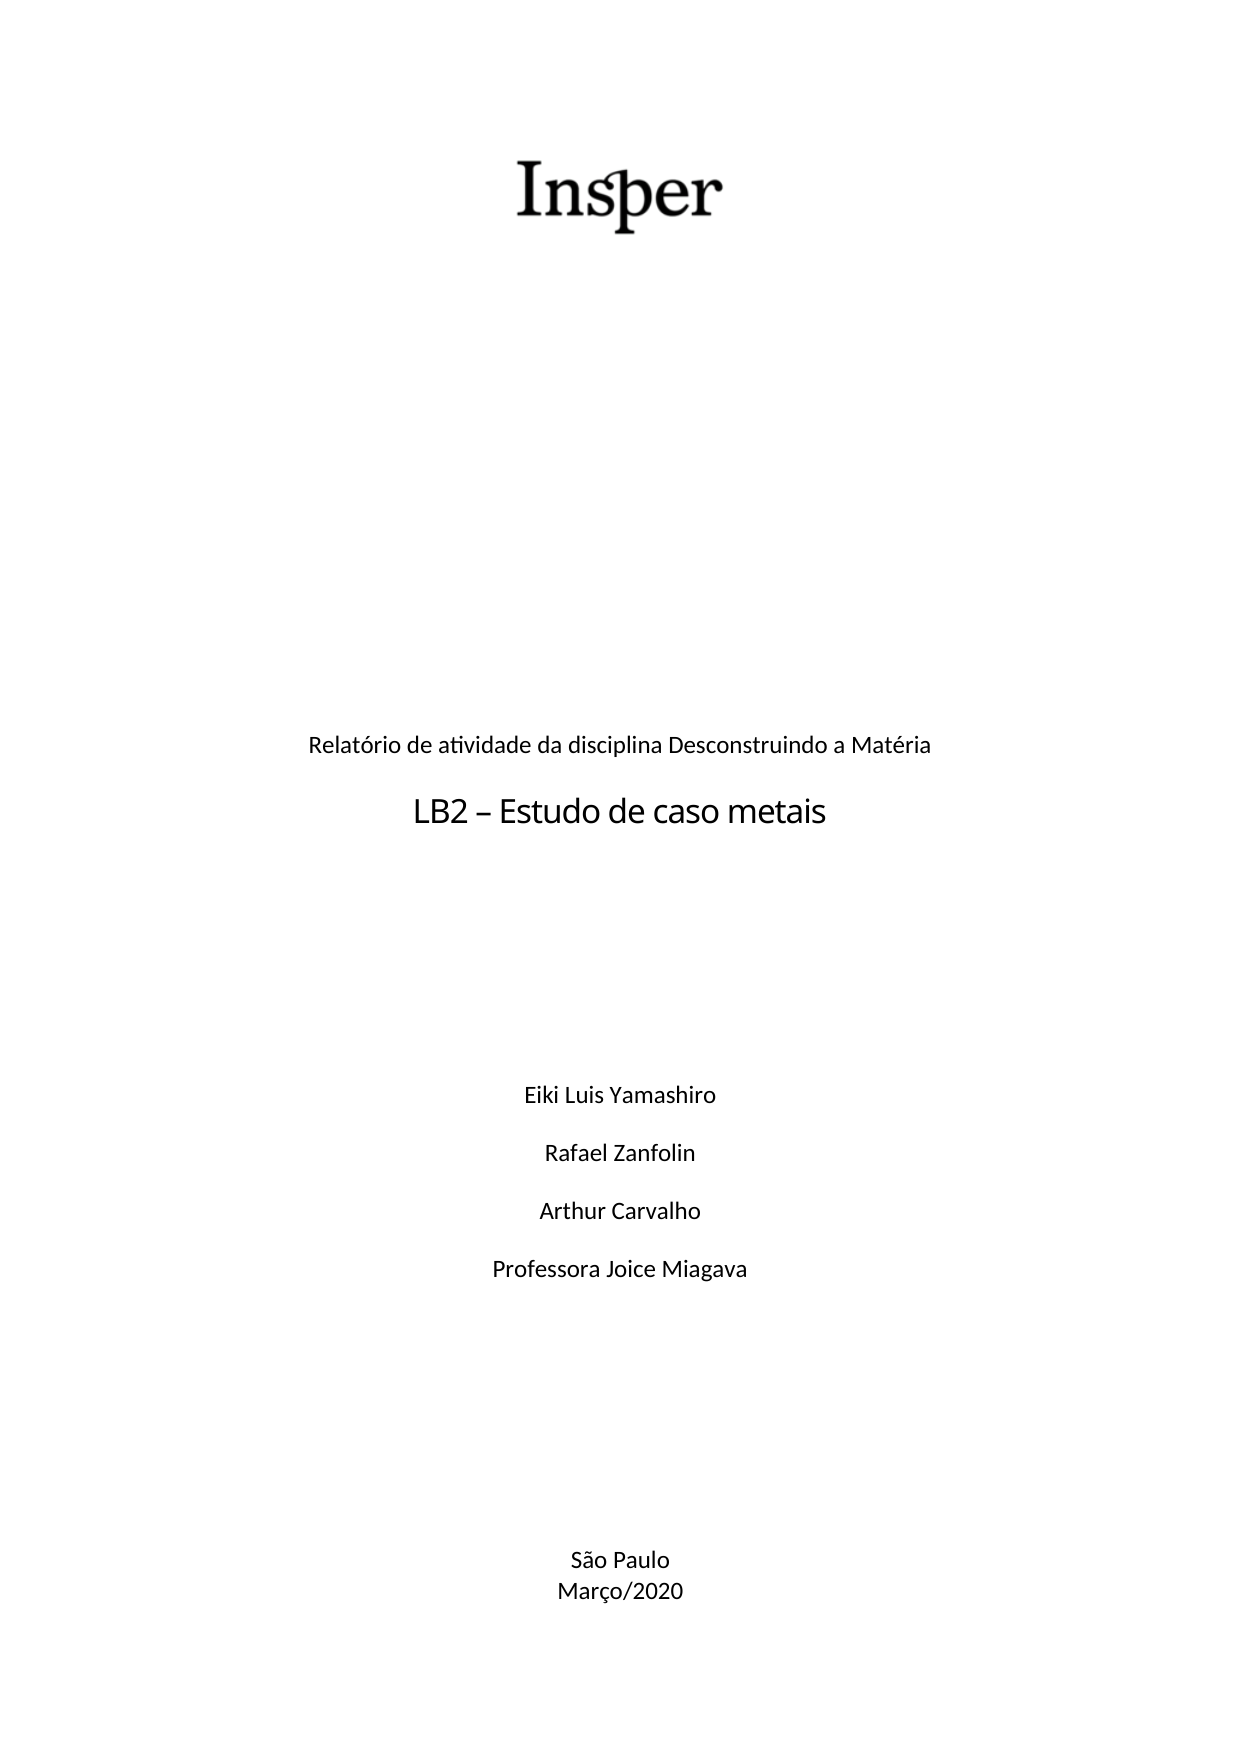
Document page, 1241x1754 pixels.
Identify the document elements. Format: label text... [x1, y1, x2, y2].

text Arthur Carvalho [177, 1195, 1063, 1226]
text São Paulo [177, 1544, 1063, 1575]
text Eiki Luis Yamashiro [177, 1079, 1063, 1109]
text Relatório de atividade da disciplina Desconstruindo a Matéria [177, 730, 1063, 760]
text Professora Joice Miagava [177, 1253, 1063, 1284]
title LB2 – Estudo de caso metais [177, 788, 1063, 833]
picture [512, 147, 728, 245]
text Março/2020 [177, 1575, 1063, 1606]
text Rafael Zanfolin [177, 1137, 1063, 1167]
